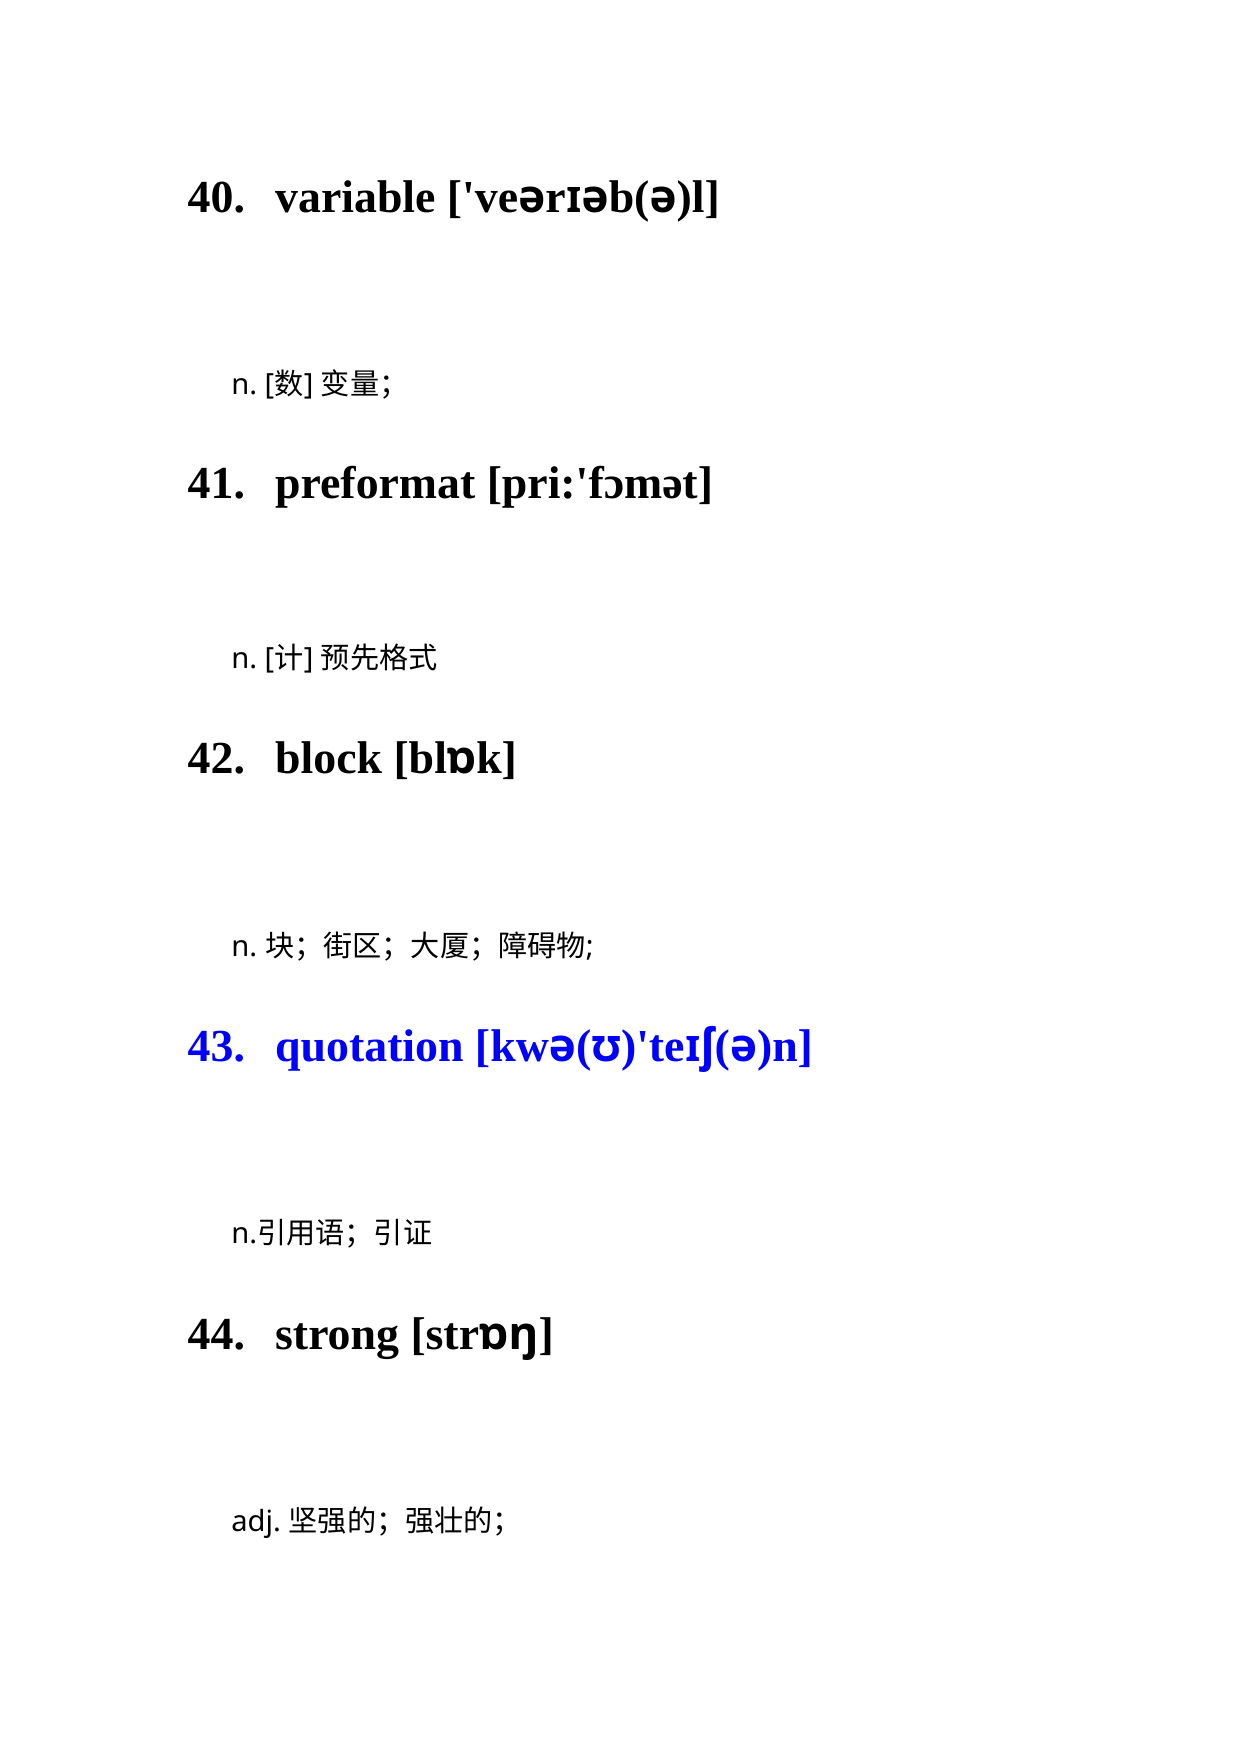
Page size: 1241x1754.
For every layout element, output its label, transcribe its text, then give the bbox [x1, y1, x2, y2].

subtitle preformat [pri:'fɔmət] [187, 450, 1053, 515]
subtitle strong [strɒŋ] [187, 1299, 1053, 1364]
text n.引用语；引证 [187, 1199, 1053, 1264]
subtitle variable ['veərɪəb(ə)l] [187, 162, 1053, 227]
text adj. 坚强的；强壮的； [187, 1486, 1053, 1551]
text n. [数] 变量； [187, 349, 1053, 414]
subtitle quotation [kwə(ʊ)'teɪʃ(ə)n] [187, 1011, 1053, 1076]
text n. [计] 预先格式 [187, 623, 1053, 688]
subtitle block [blɒk] [187, 724, 1053, 789]
text n. 块；街区；大厦；障碍物; [187, 911, 1053, 976]
